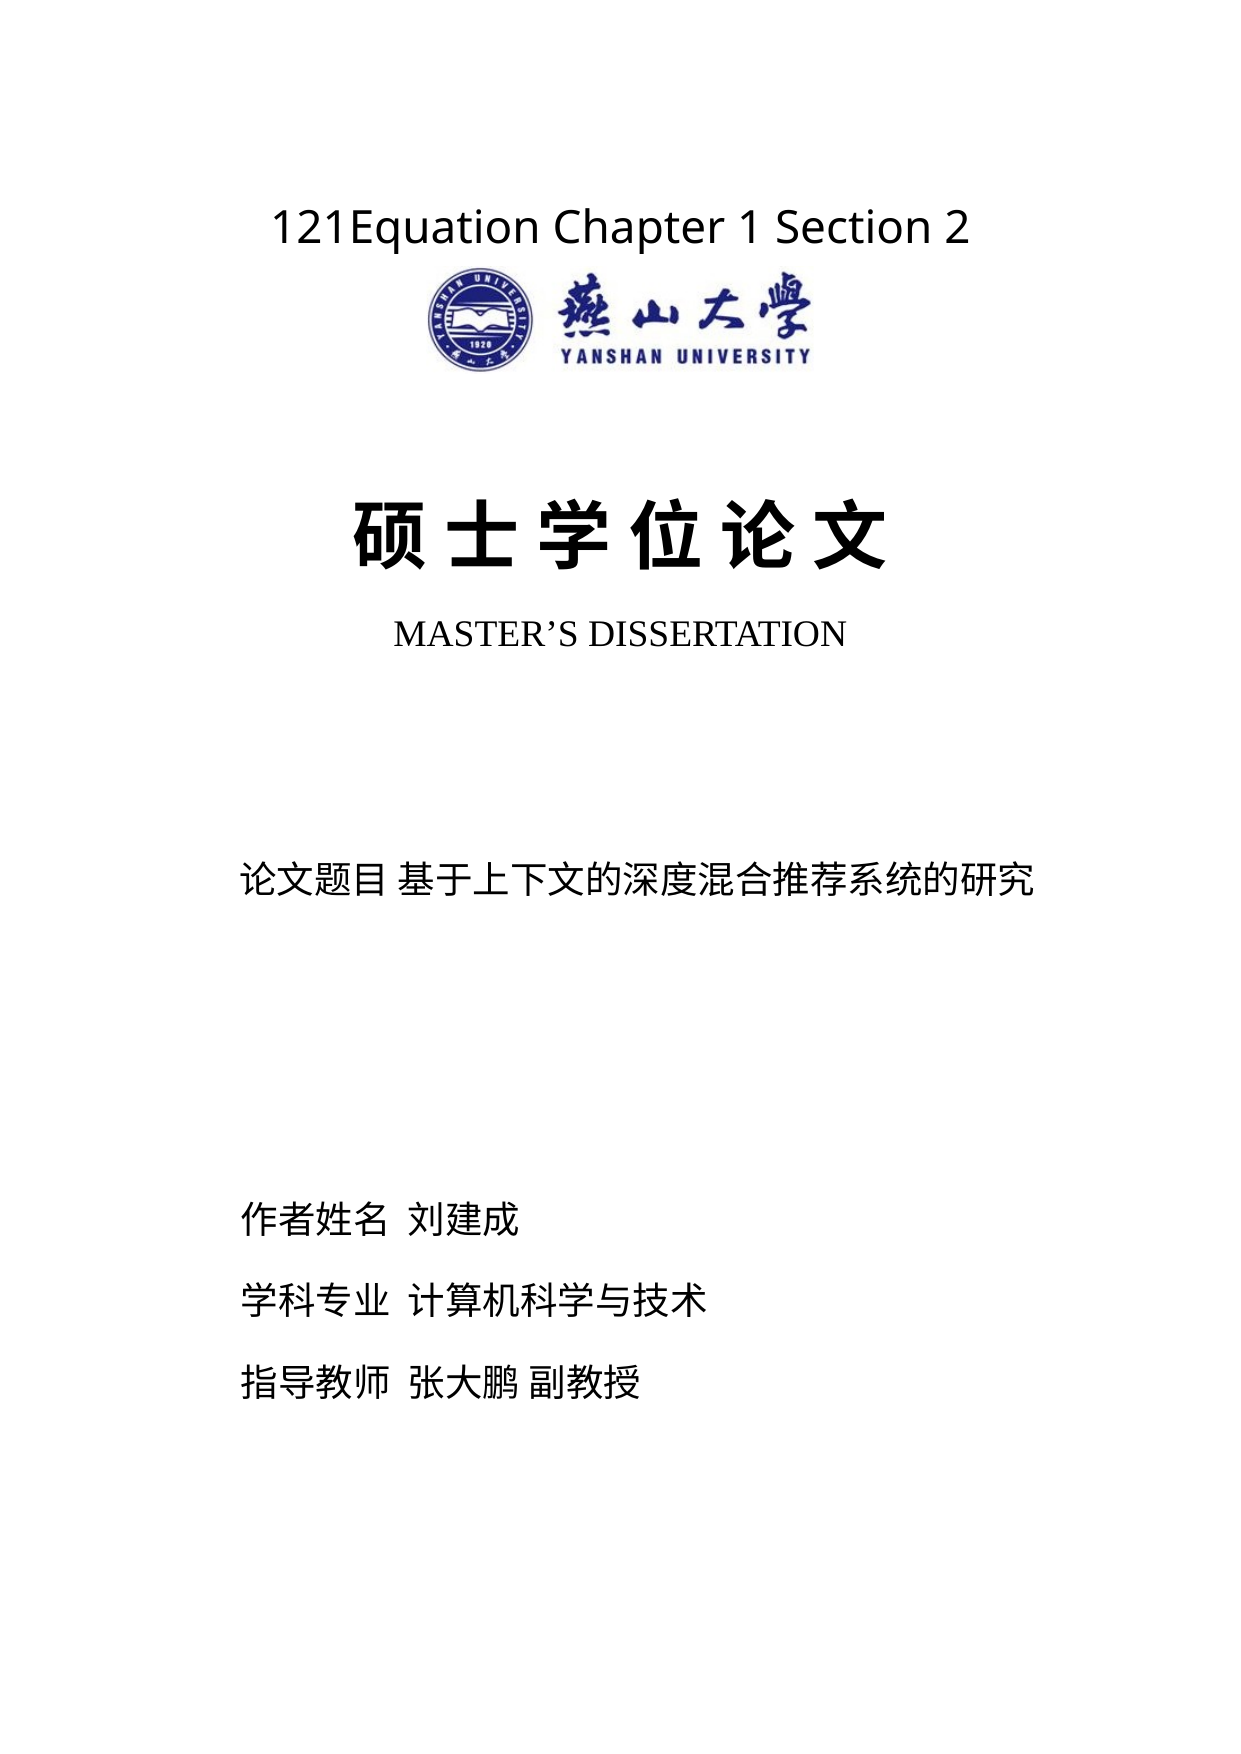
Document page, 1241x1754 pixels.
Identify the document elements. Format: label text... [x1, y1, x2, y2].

text 学科专业 计算机科学与技术 [165, 1271, 1075, 1325]
text MASTER’S DISSERTATION [165, 592, 1075, 673]
text 硕 士 学 位 论 文 [165, 470, 1075, 592]
text 论文题目 基于上下文的深度混合推荐系统的研究 [239, 836, 1075, 918]
picture [426, 266, 814, 374]
text 作者姓名 刘建成 [165, 1190, 1075, 1244]
text 指导教师 张大鹏 副教授 [165, 1352, 1075, 1407]
